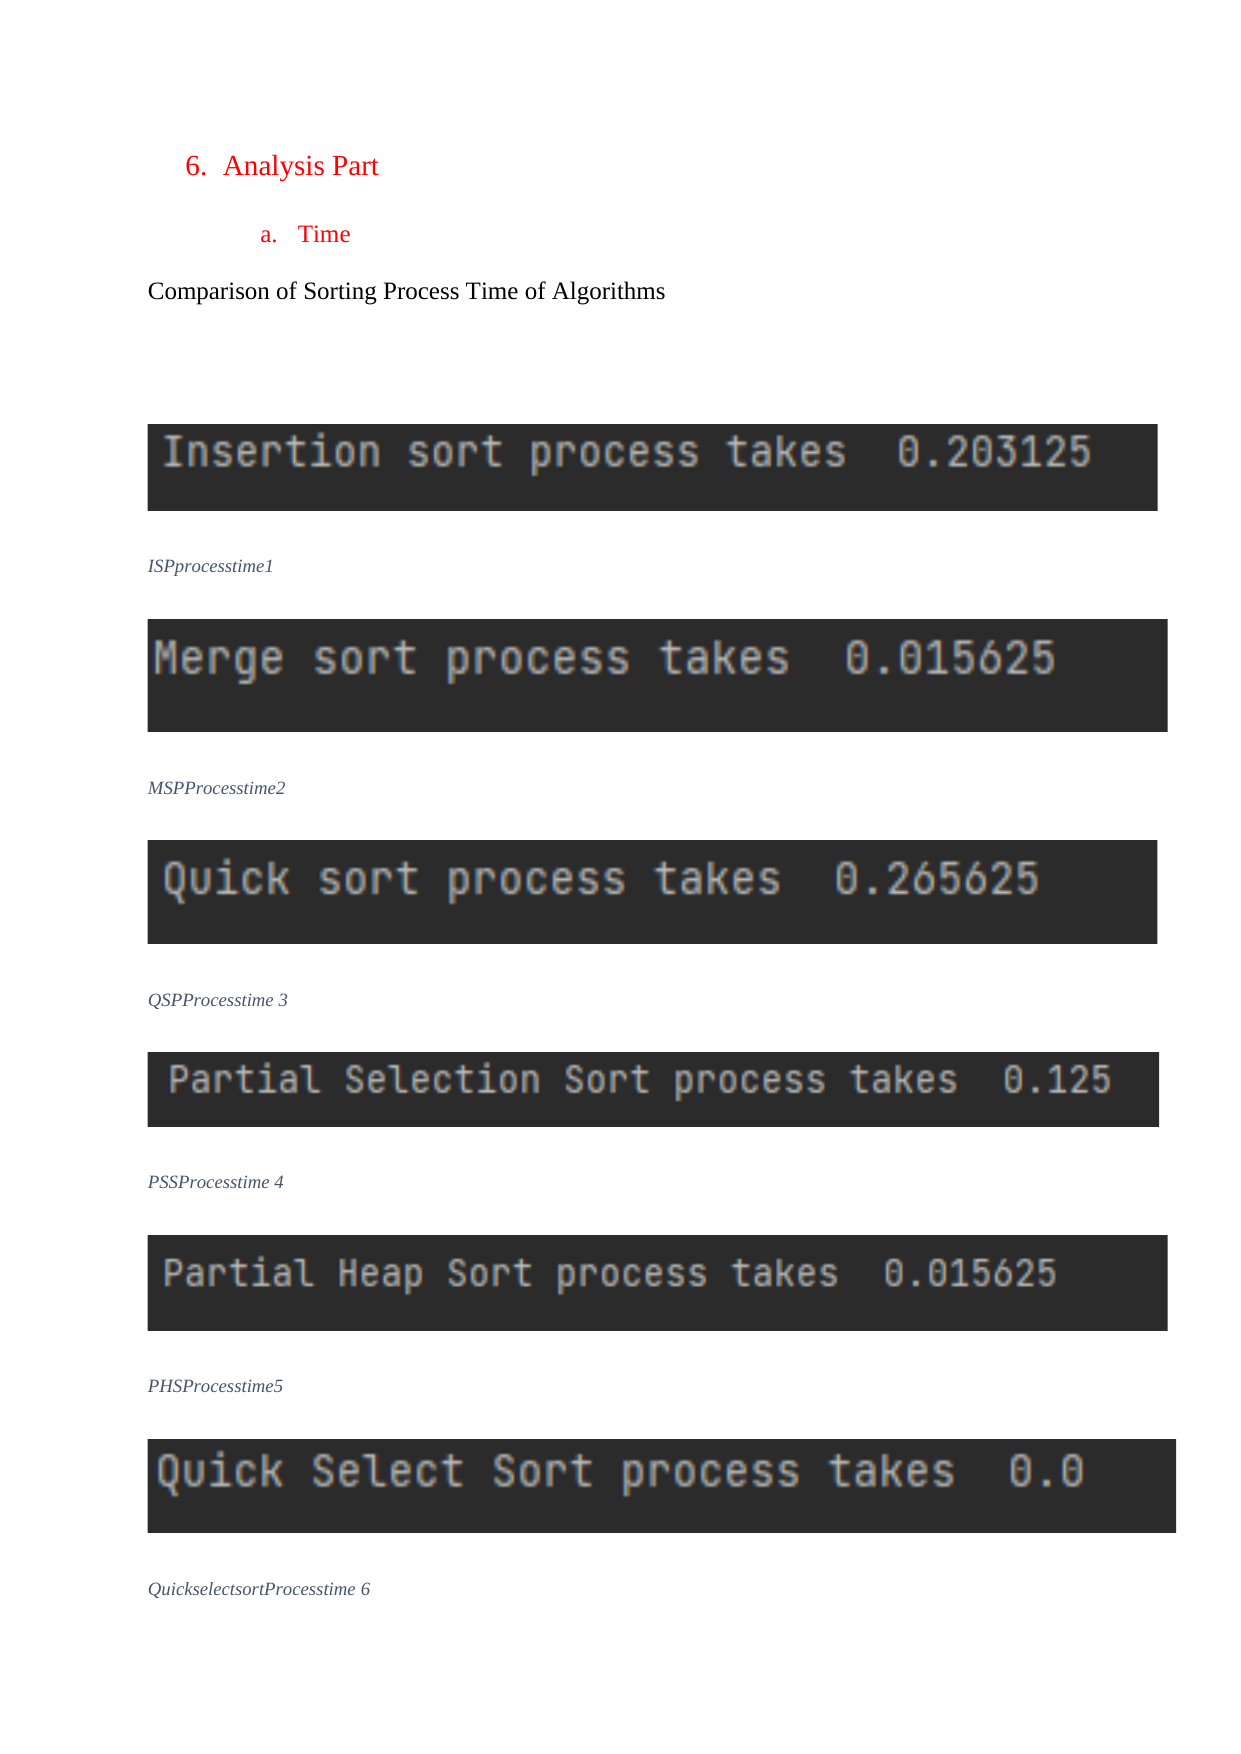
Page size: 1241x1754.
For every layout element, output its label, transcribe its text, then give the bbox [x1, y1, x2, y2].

text Comparison of Sorting Process Time of Algorithms [148, 276, 1093, 305]
picture [147, 1052, 1160, 1127]
text PHSProcesstime5 [148, 1375, 1093, 1397]
picture [147, 1439, 1177, 1533]
text ISPprocesstime1 [148, 555, 1093, 577]
text MSPProcesstime2 [148, 777, 1093, 798]
picture [147, 424, 1158, 511]
subtitle Analysis Part [185, 148, 1093, 181]
text QSPProcesstime 3 [148, 989, 1093, 1010]
picture [147, 840, 1158, 944]
picture [147, 619, 1168, 732]
subtitle Time [260, 219, 1093, 248]
text PSSProcesstime 4 [148, 1171, 1093, 1193]
text QuickselectsortProcesstime 6 [148, 1577, 1093, 1599]
picture [147, 1235, 1168, 1331]
